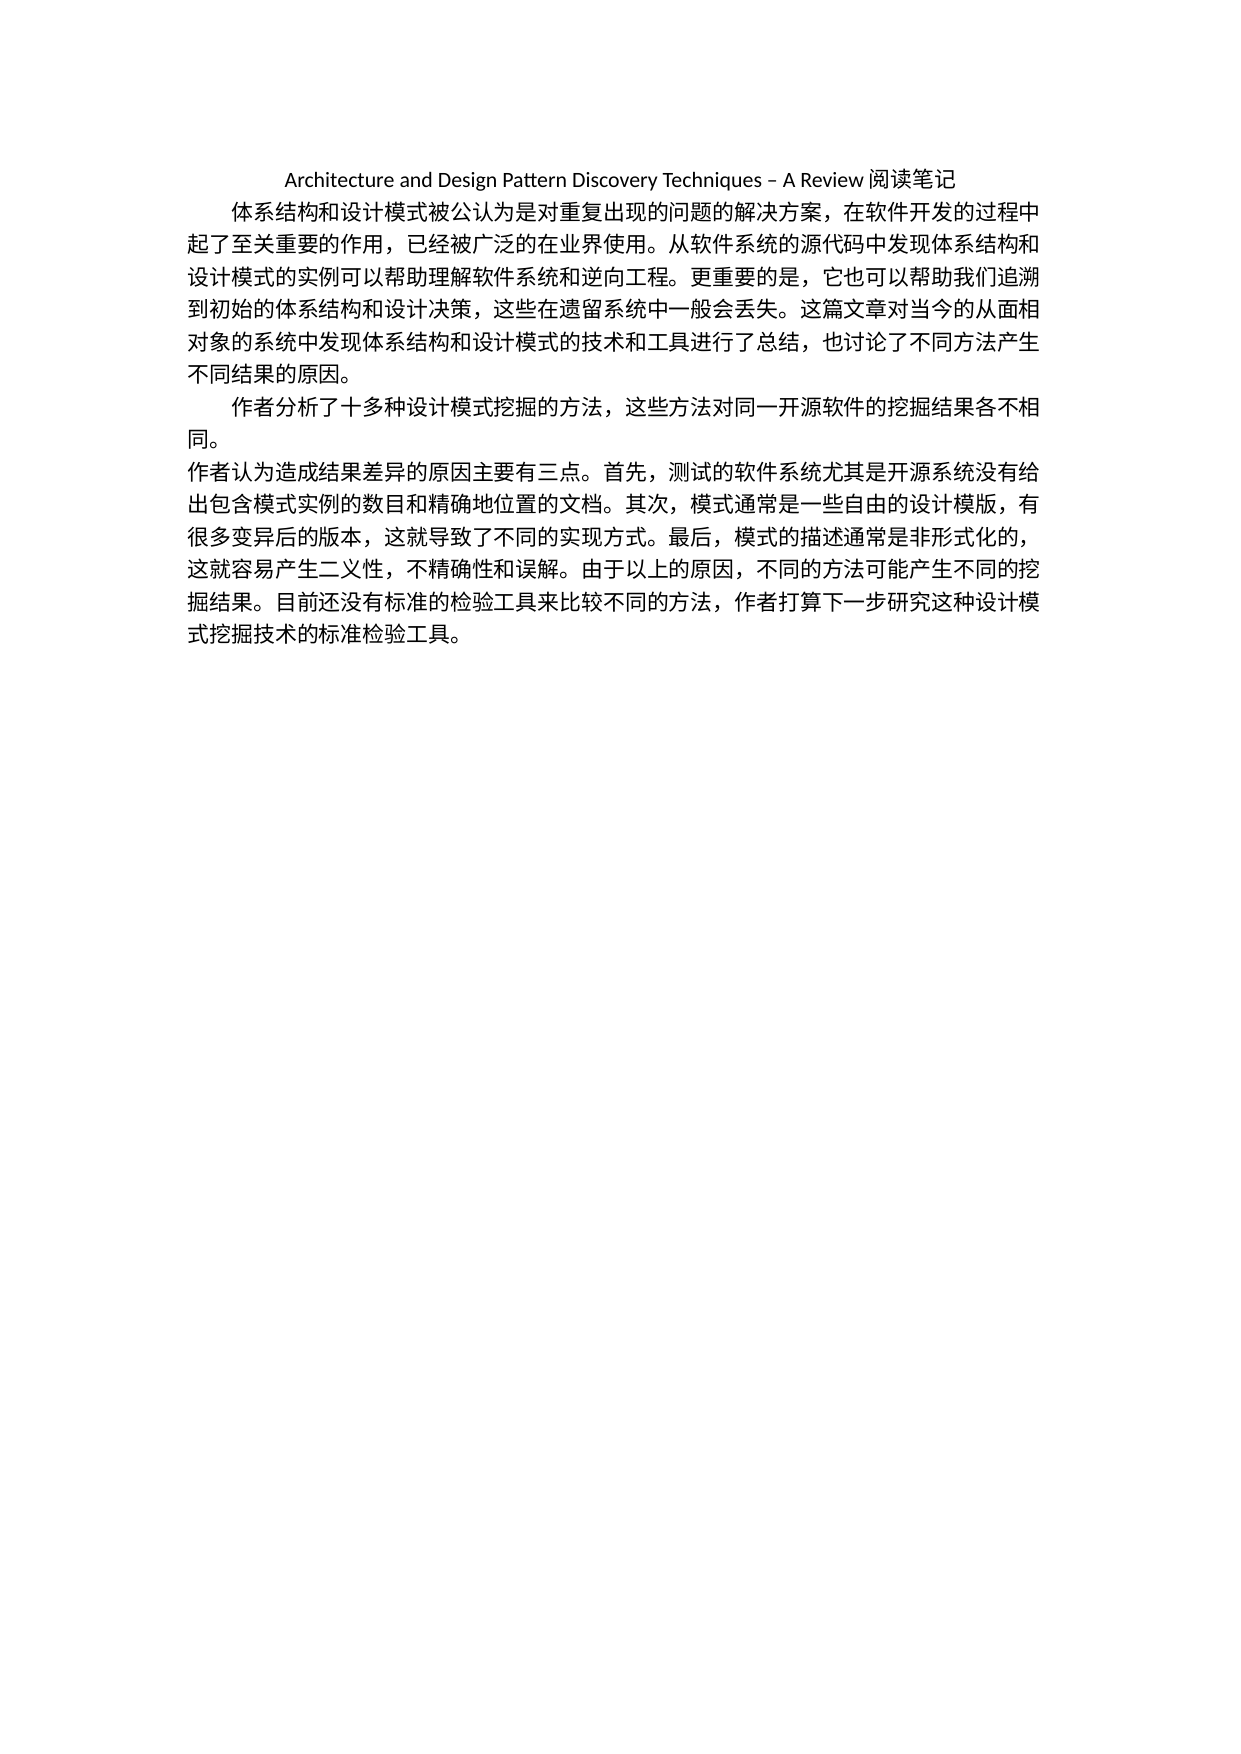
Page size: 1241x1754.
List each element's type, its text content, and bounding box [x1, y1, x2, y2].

text 作者认为造成结果差异的原因主要有三点。首先，测试的软件系统尤其是开源系统没有给出包含模式实例的数目和精确地位置的文档。其次，模式通常是一些自由的设计模版，有很多变异后的版本，这就导致了不同的实现方式。最后，模式的描述通常是非形式化的，这就容易产生二义性，不精确性和误解。由于以上的原因，不同的方法可能产生不同的挖掘结果。目前还没有标准的检验工具来比较不同的方法，作者打算下一步研究这种设计模式挖掘技术的标准检验工具。 [187, 454, 1053, 649]
text 体系结构和设计模式被公认为是对重复出现的问题的解决方案，在软件开发的过程中起了至关重要的作用，已经被广泛的在业界使用。从软件系统的源代码中发现体系结构和设计模式的实例可以帮助理解软件系统和逆向工程。更重要的是，它也可以帮助我们追溯到初始的体系结构和设计决策，这些在遗留系统中一般会丢失。这篇文章对当今的从面相对象的系统中发现体系结构和设计模式的技术和工具进行了总结，也讨论了不同方法产生不同结果的原因。 [187, 194, 1053, 389]
text Architecture and Design Pattern Discovery Techniques – A Review阅读笔记 [187, 162, 1053, 194]
text 作者分析了十多种设计模式挖掘的方法，这些方法对同一开源软件的挖掘结果各不相同。 [187, 389, 1053, 454]
